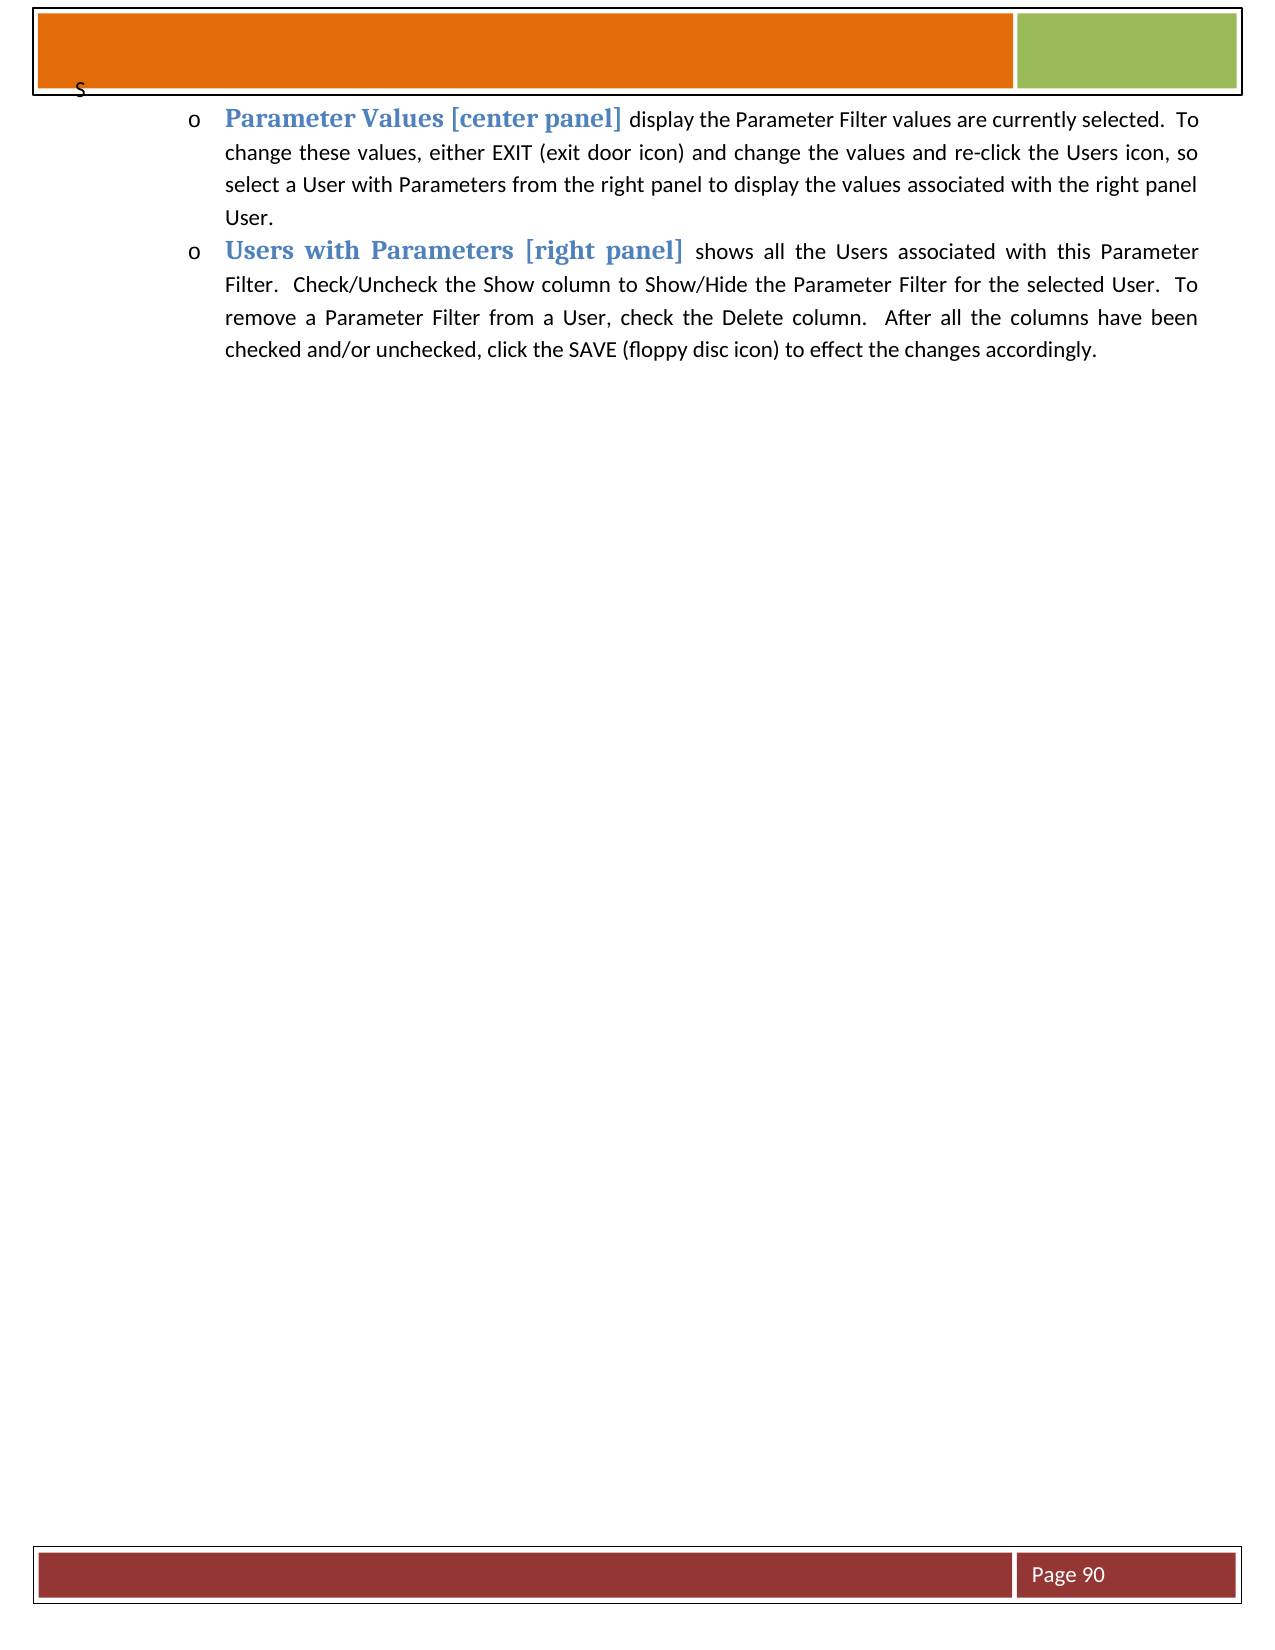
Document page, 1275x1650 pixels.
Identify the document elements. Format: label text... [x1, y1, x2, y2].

list Users with Parameters [right panel] shows all the Users associated with this Parameter Filter. Check/Uncheck the Show column to Show/Hide the Parameter Filter for the selected User. To remove a Parameter Filter from a User, check the Delete column. After all the columns have been checked and/or unchecked, click the SAVE (floppy disc icon) to effect the changes accordingly. [187, 235, 1200, 363]
list Parameter Values [center panel] display the Parameter Filter values are currently selected. To change these values, either EXIT (exit door icon) and change the values and re-click the Users icon, so select a User with Parameters from the right panel to display the values associated with the right panel User. [187, 103, 1200, 231]
